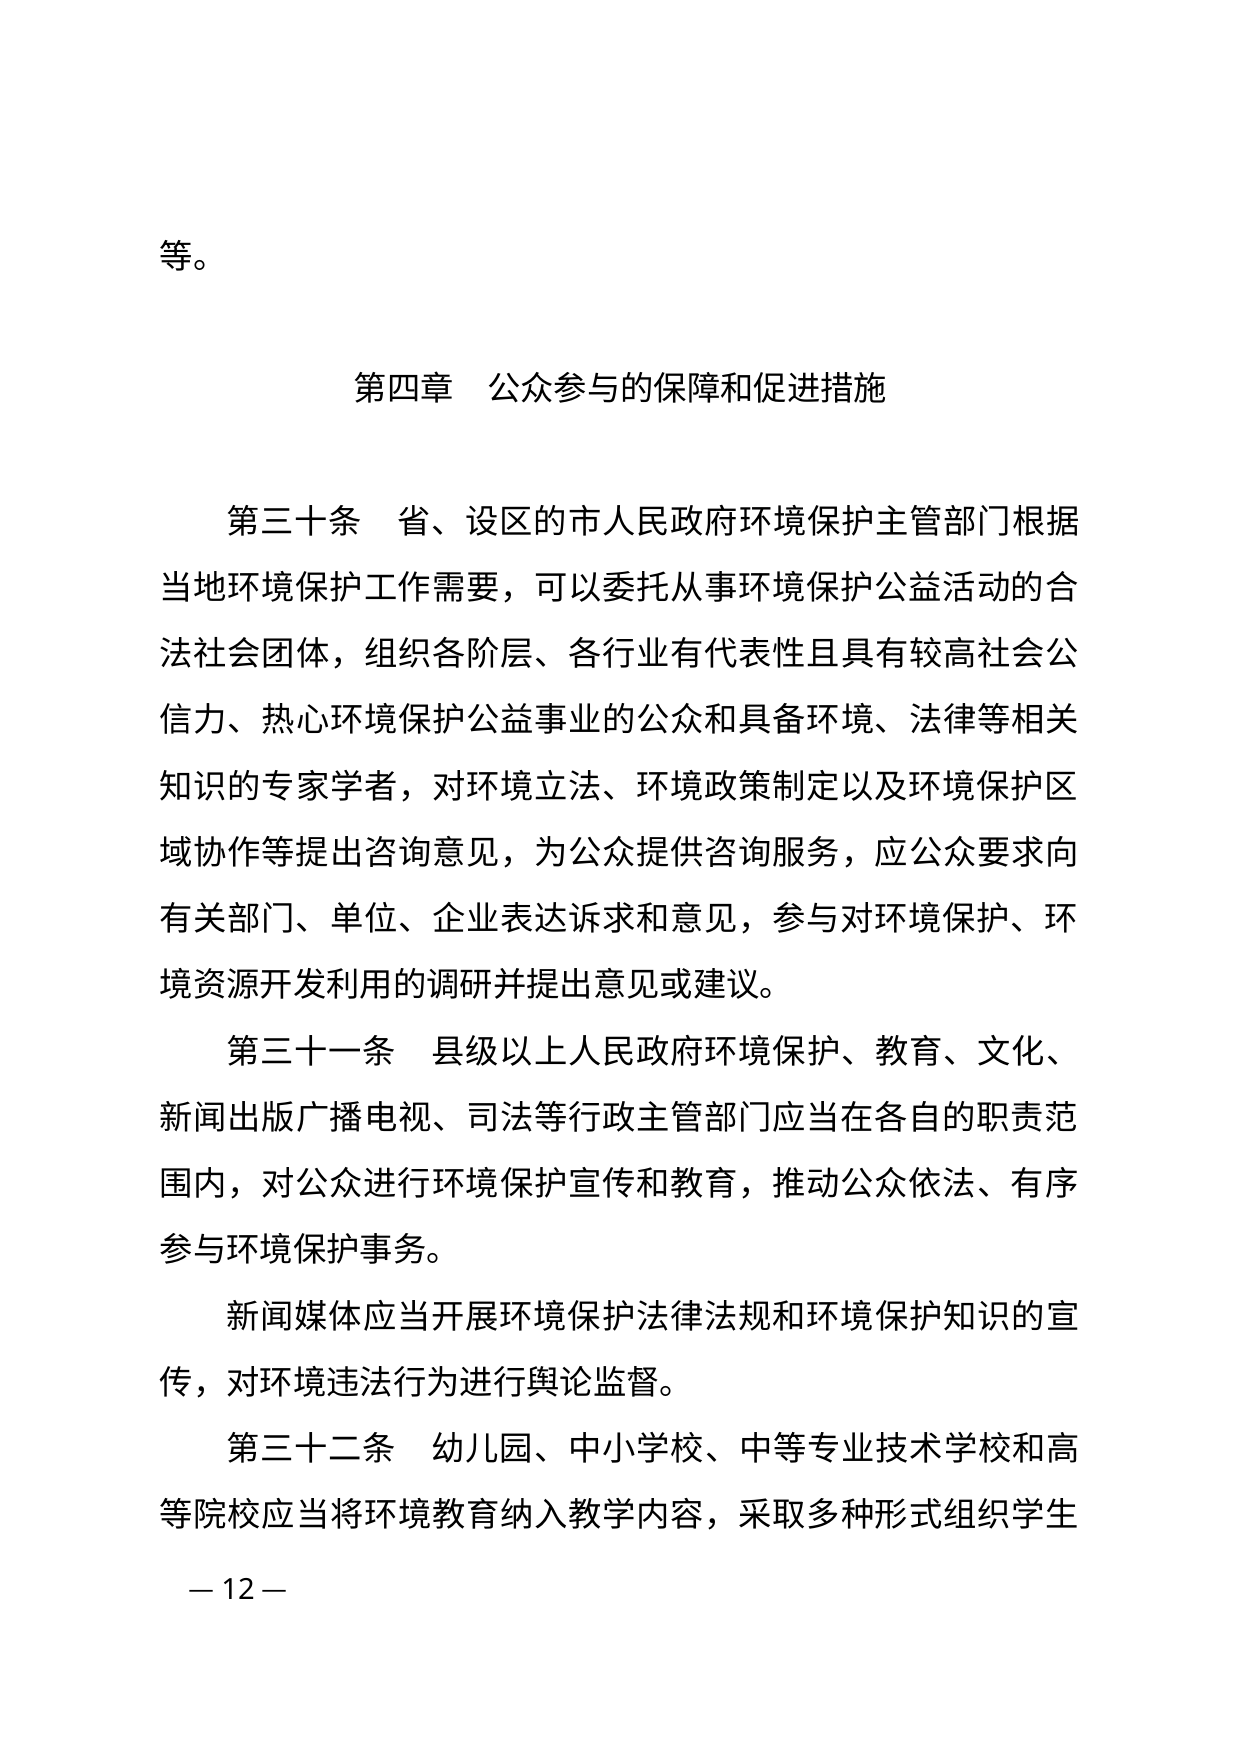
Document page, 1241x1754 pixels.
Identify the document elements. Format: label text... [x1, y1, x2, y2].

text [159, 1413, 1081, 1545]
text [159, 220, 1081, 287]
text 第四章 公众参与的保障和促进措施 [159, 353, 1081, 419]
text 第三十一条 县级以上人民政府环境保护、教育、文化、新闻出版广播电视、司法等行政主管部门应当在各自的职责范围内，对公众进行环境保护宣传和教育，推动公众依法、有序参与环境保护事务。 [159, 1015, 1081, 1280]
text 新闻媒体应当开展环境保护法律法规和环境保护知识的宣传，对环境违法行为进行舆论监督。 [159, 1280, 1081, 1413]
text 第三十条 省、设区的市人民政府环境保护主管部门根据当地环境保护工作需要，可以委托从事环境保护公益活动的合法社会团体，组织各阶层、各行业有代表性且具有较高社会公信力、热心环境保护公益事业的公众和具备环境、法律等相关知识的专家学者，对环境立法、环境政策制定以及环境保护区域协作等提出咨询意见，为公众提供咨询服务，应公众要求向有关部门、单位、企业表达诉求和意见，参与对环境保护、环境资源开发利用的调研并提出意见或建议。 [159, 485, 1081, 1015]
